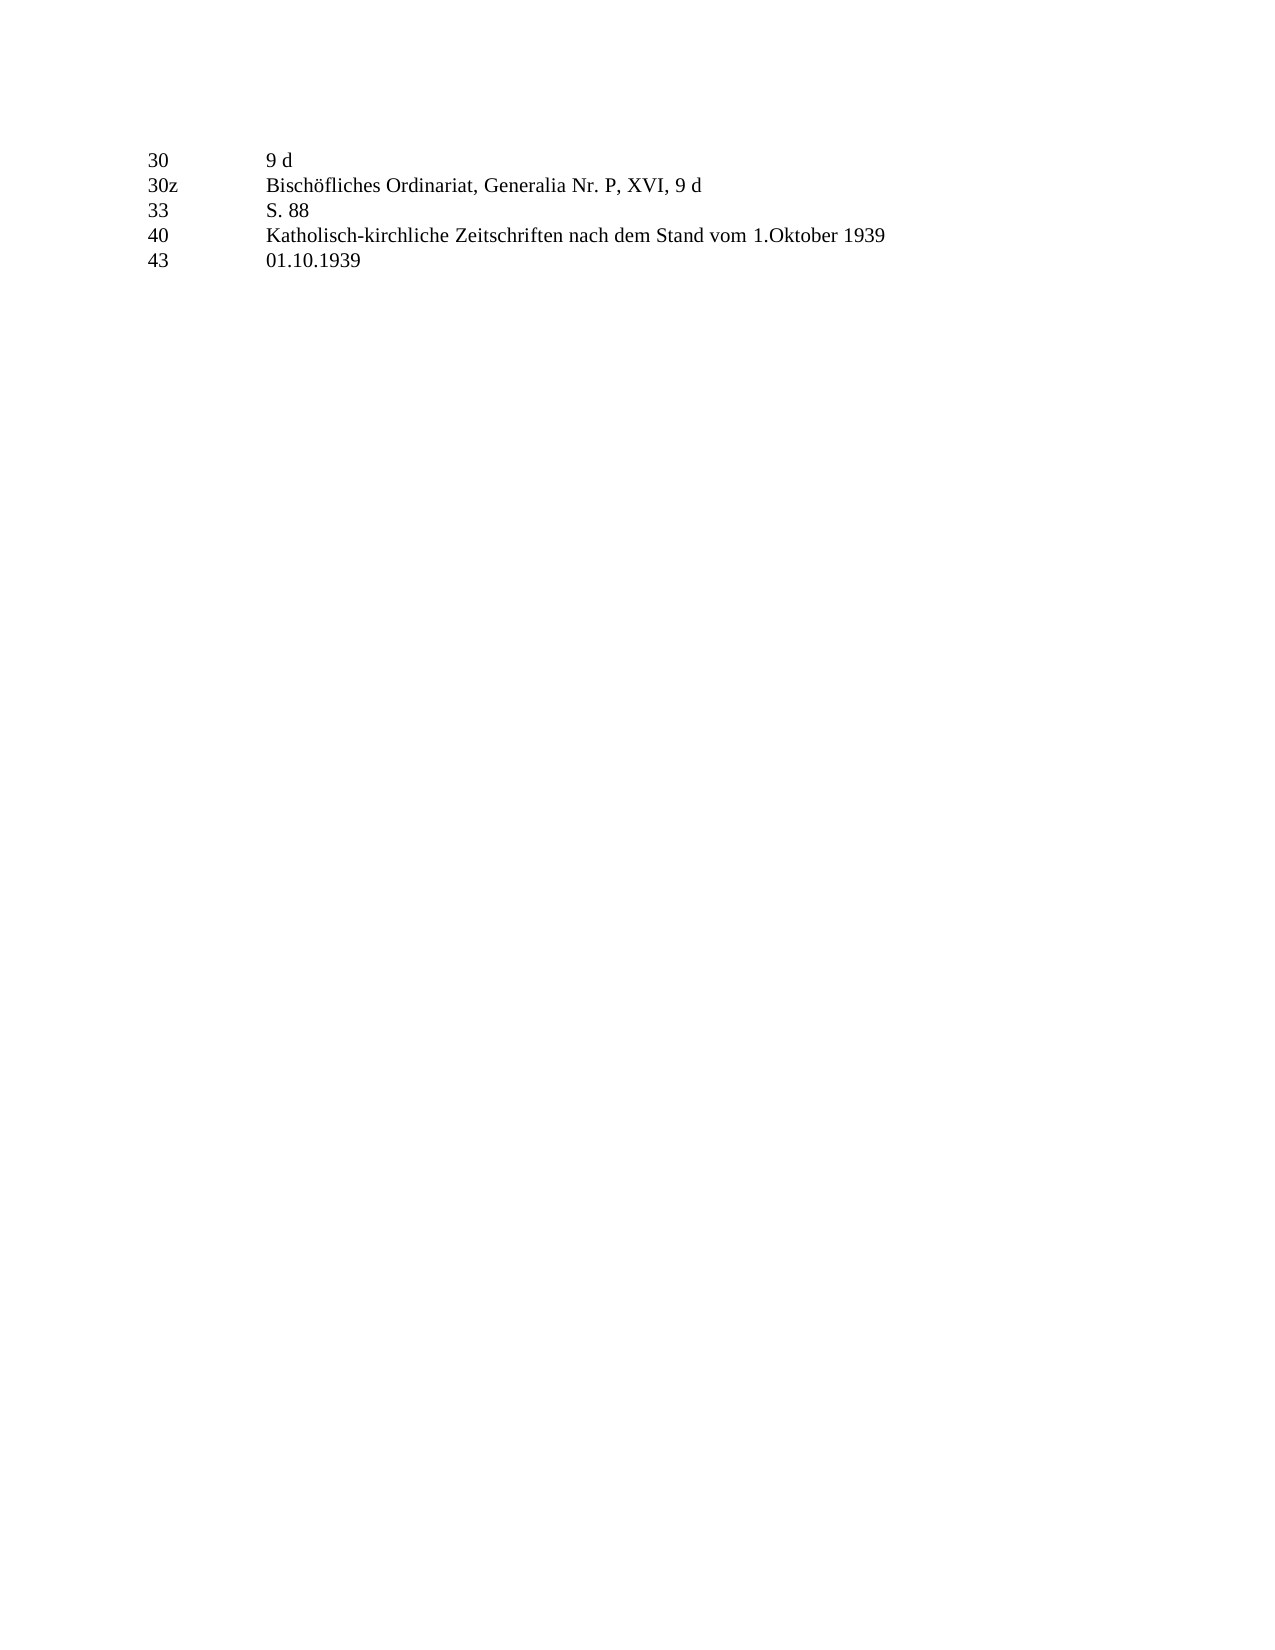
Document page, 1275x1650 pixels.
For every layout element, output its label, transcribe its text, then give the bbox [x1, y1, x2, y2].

text 40 s[2{Katholisch-kirchliche} 1{Zeitschrift}]sen nach dem Stand vom z[1.Oktober 1939]z [148, 223, 1127, 248]
text 30z Bischöfliches Ordinariat, Generalia Nr. P, XVI, 9 d [148, 173, 1127, 198]
text 33 S. 88 [148, 198, 1127, 223]
text 43 01.10.1939 [148, 248, 1127, 273]
text 30 9 d [148, 148, 1127, 173]
